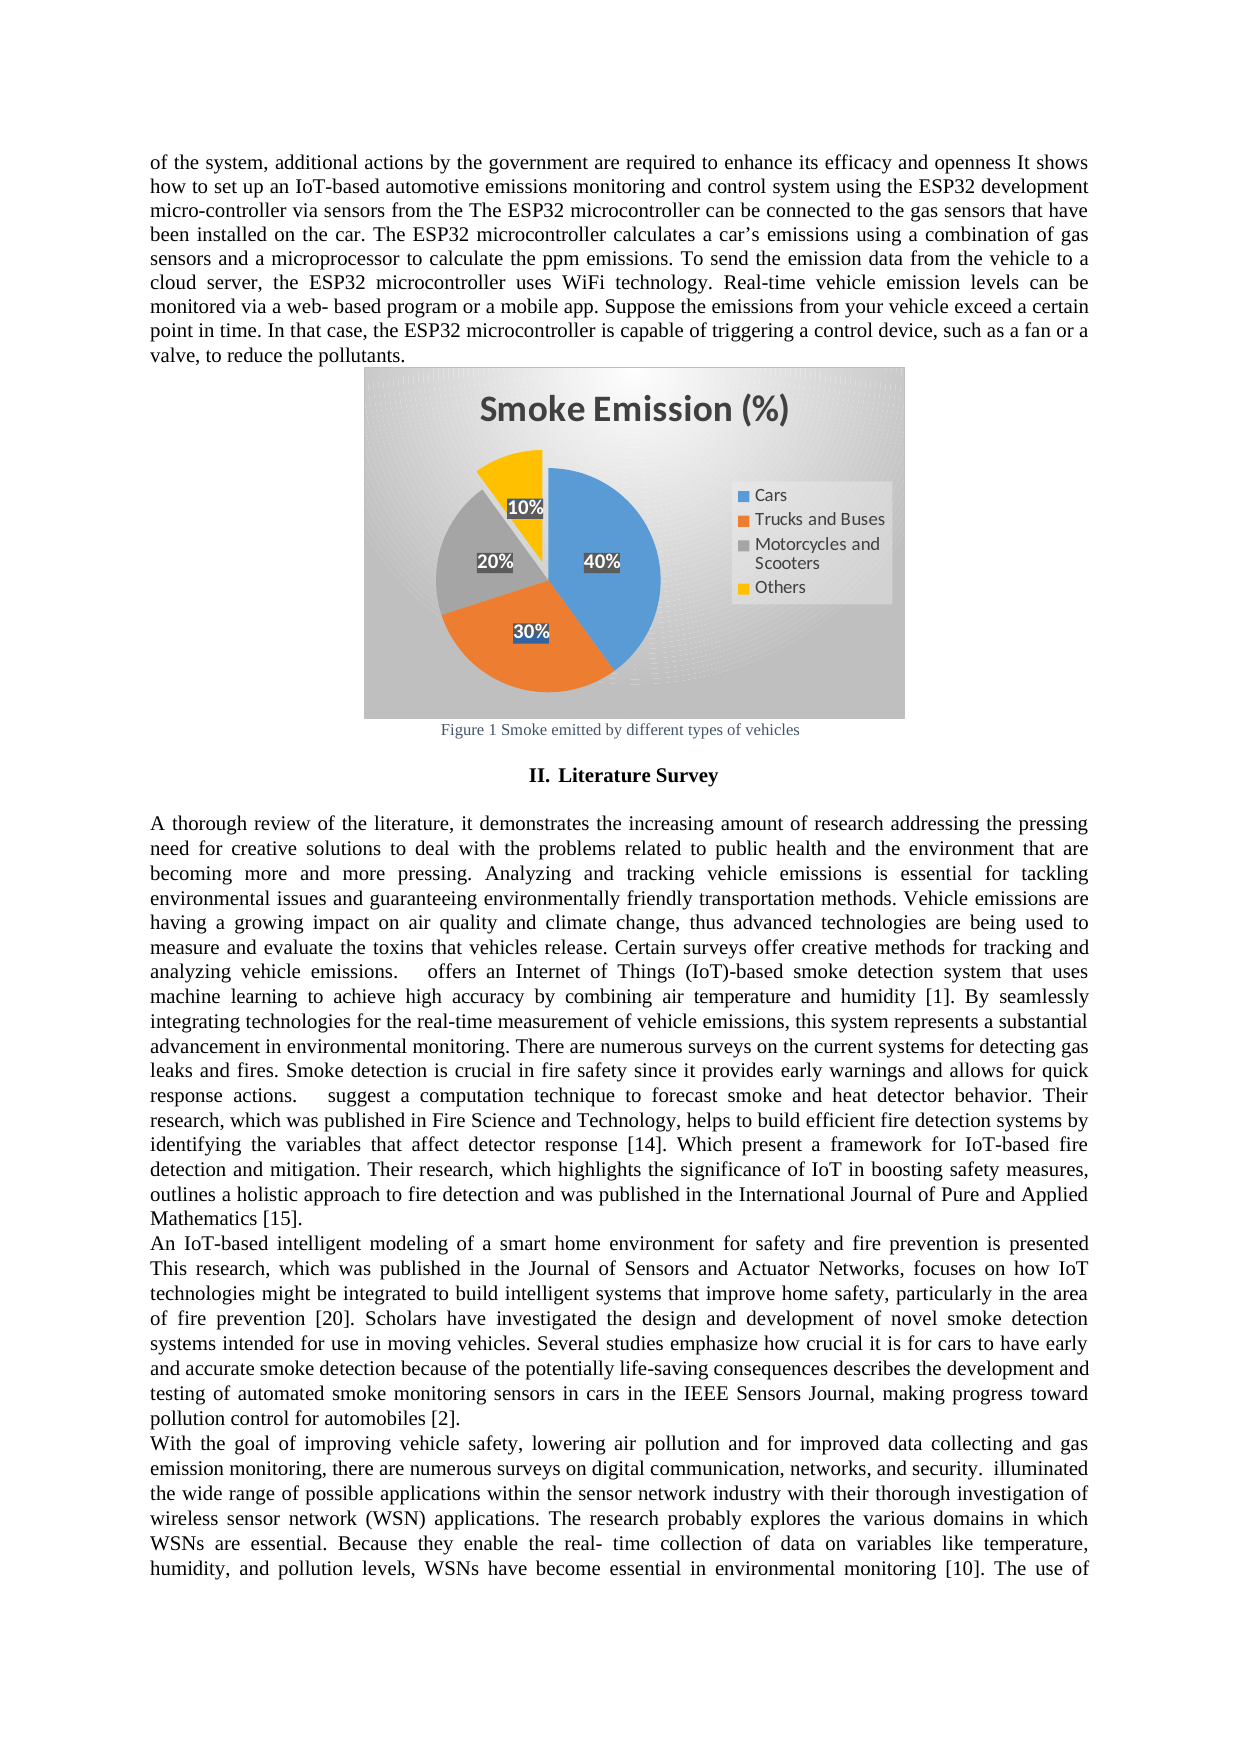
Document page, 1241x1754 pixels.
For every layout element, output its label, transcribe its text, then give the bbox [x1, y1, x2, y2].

text An IoT-based intelligent modeling of a smart home environment for safety and fire prevention is presented This research, which was published in the Journal of Sensors and Actuator Networks, focuses on how IoT technologies might be integrated to build intelligent systems that improve home safety, particularly in the area of fire prevention [20]. Scholars have investigated the design and development of novel smoke detection systems intended for use in moving vehicles. Several studies emphasize how crucial it is for cars to have early and accurate smoke detection because of the potentially life-saving consequences describes the development and testing of automated smoke monitoring sensors in cars in the IEEE Sensors Journal, making progress toward pollution control for automobiles [2]. [150, 1231, 1090, 1430]
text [150, 1431, 1090, 1580]
list Literature Survey [178, 763, 1090, 787]
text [150, 150, 1090, 367]
text Figure 1 Smoke emitted by different types of vehicles [150, 720, 1090, 739]
text A thorough review of the literature, it demonstrates the increasing amount of research addressing the pressing need for creative solutions to deal with the problems related to public health and the environment that are becoming more and more pressing. Analyzing and tracking vehicle emissions is essential for tackling environmental issues and guaranteeing environmentally friendly transportation methods. Vehicle emissions are having a growing impact on air quality and climate change, thus advanced technologies are being used to measure and evaluate the toxins that vehicles release. Certain surveys offer creative methods for tracking and analyzing vehicle emissions. offers an Internet of Things (IoT)-based smoke detection system that uses machine learning to achieve high accuracy by combining air temperature and humidity [1]. By seamlessly integrating technologies for the real-time measurement of vehicle emissions, this system represents a substantial advancement in environmental monitoring. There are numerous surveys on the current systems for detecting gas leaks and fires. Smoke detection is crucial in fire safety since it provides early warnings and allows for quick response actions. suggest a computation technique to forecast smoke and heat detector behavior. Their research, which was published in Fire Science and Technology, helps to build efficient fire detection systems by identifying the variables that affect detector response [14]. Which present a framework for IoT-based fire detection and mitigation. Their research, which highlights the significance of IoT in boosting safety measures, outlines a holistic approach to fire detection and was published in the International Journal of Pure and Applied Mathematics [15]. [150, 811, 1090, 1230]
